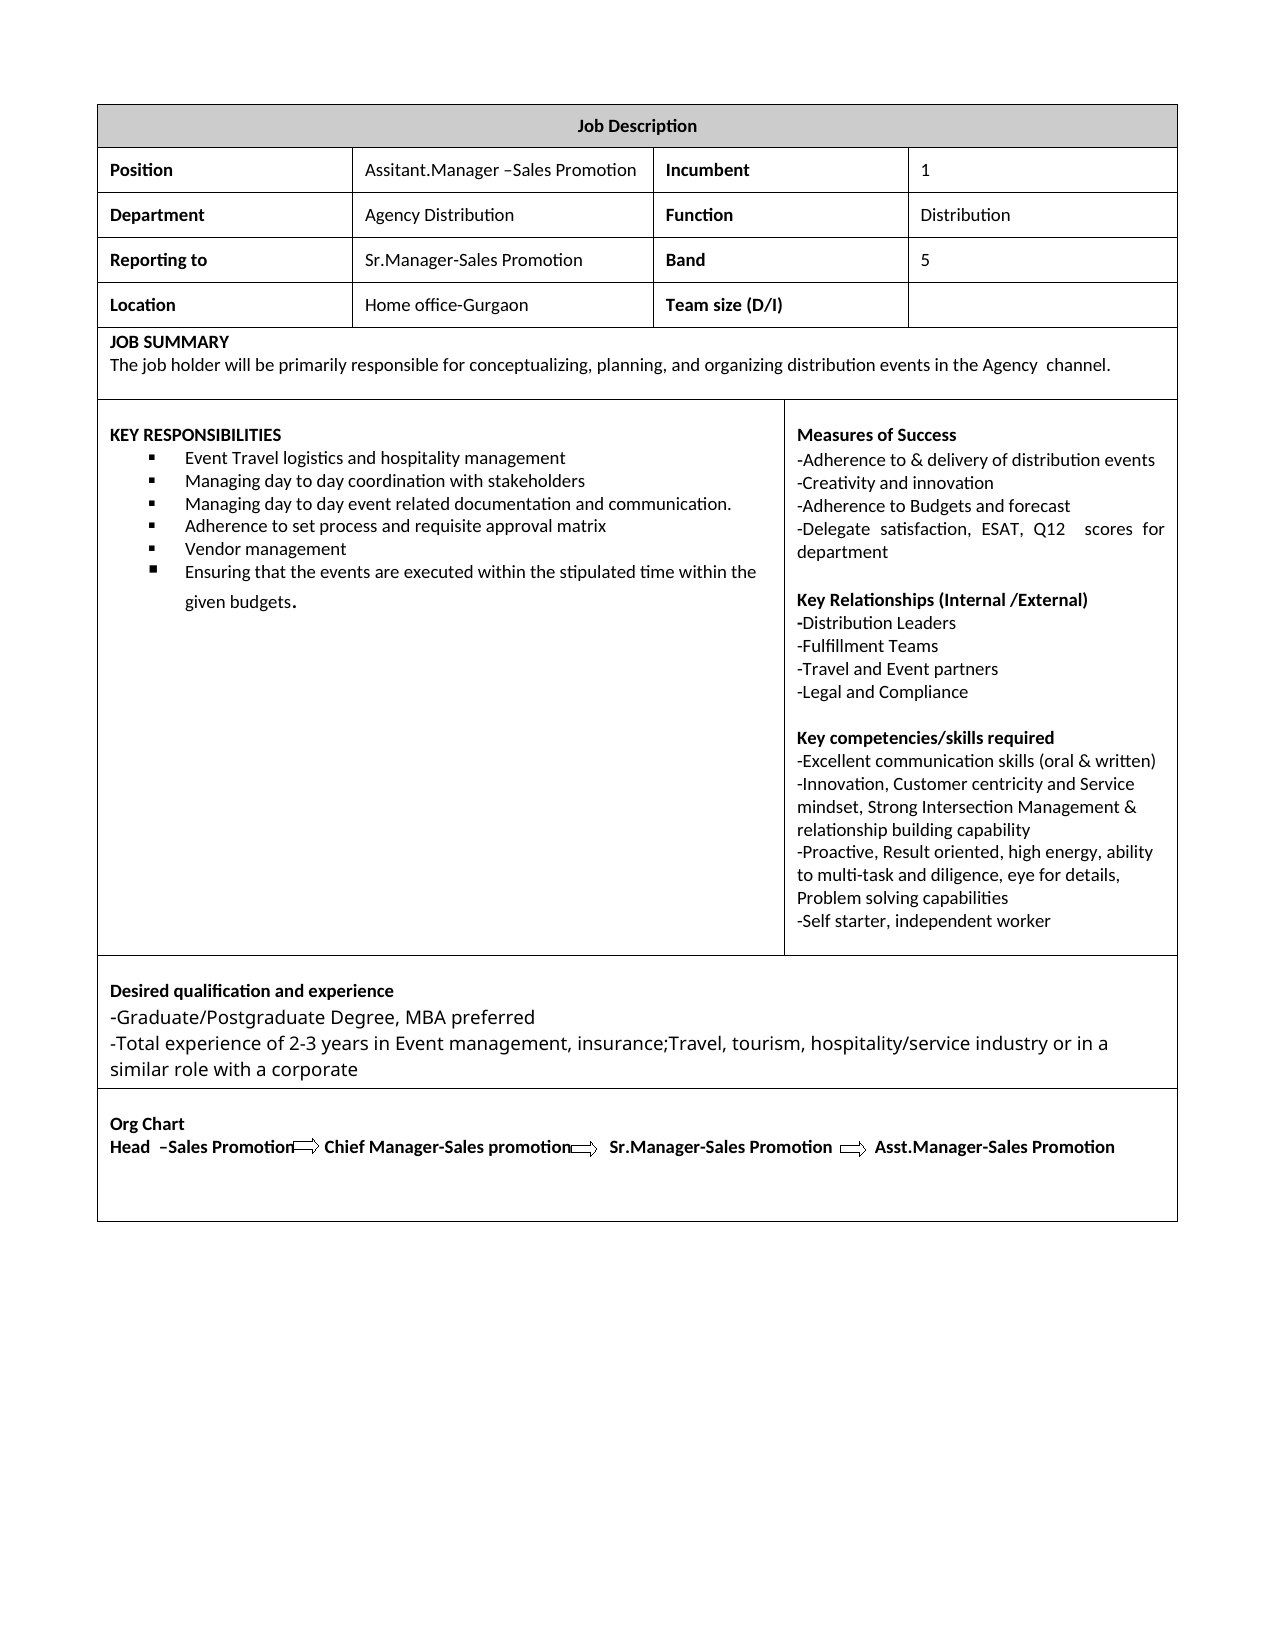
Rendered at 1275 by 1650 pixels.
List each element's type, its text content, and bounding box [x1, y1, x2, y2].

table_cell Function [654, 193, 908, 237]
table_cell [909, 283, 1177, 327]
table_cell Team size (D/I) [654, 283, 908, 327]
table_cell Agency Distribution [353, 193, 653, 237]
table_cell Location [98, 283, 352, 327]
table_cell Org Chart Head –Sales Promotion Chief Manager-Sales promotion Sr.Manager-Sales Promotion Asst.Manager-Sales Promotion [98, 1089, 1177, 1221]
table_cell Measures of Success -Adherence to & delivery of distribution events -Creativity and innovation -Adherence to Budgets and forecast -Delegate satisfaction, ESAT, Q12 scores for department Key Relationships (Internal /External) -Distribution Leaders -Fulfillment Teams -Travel and Event partners -Legal and Compliance Key competencies/skills required -Excellent communication skills (oral & written) -Innovation, Customer centricity and Service mindset, Strong Intersection Management & relationship building capability -Proactive, Result oriented, high energy, ability to multi-task and diligence, eye for details, Problem solving capabilities -Self starter, independent worker [785, 400, 1177, 955]
table_cell Distribution [909, 193, 1177, 237]
table_cell Incumbent [654, 148, 908, 192]
table_cell Assitant.Manager –Sales Promotion [353, 148, 653, 192]
table_cell 5 [909, 238, 1177, 282]
table_header Job Description [98, 105, 1177, 147]
table_cell JOB SUMMARY The job holder will be primarily responsible for conceptualizing, planning, and organizing distribution events in the Agency channel. [98, 328, 1177, 399]
table_cell Sr.Manager-Sales Promotion [353, 238, 653, 282]
table_cell Department [98, 193, 352, 237]
table_cell 1 [909, 148, 1177, 192]
table_cell Home office-Gurgaon [353, 283, 653, 327]
table_cell KEY RESPONSIBILITIES Event Travel logistics and hospitality management Managing day to day coordination with stakeholders Managing day to day event related documentation and communication. Adherence to set process and requisite approval matrix Vendor management Ensuring that the events are executed within the stipulated time within the given budgets. [98, 400, 784, 955]
table_cell Band [654, 238, 908, 282]
table_cell Desired qualification and experience -Graduate/Postgraduate Degree, MBA preferred -Total experience of 2-3 years in Event management, insurance;Travel, tourism, hospitality/service industry or in a similar role with a corporate [98, 956, 1177, 1088]
table_cell Reporting to [98, 238, 352, 282]
table_cell Position [98, 148, 352, 192]
